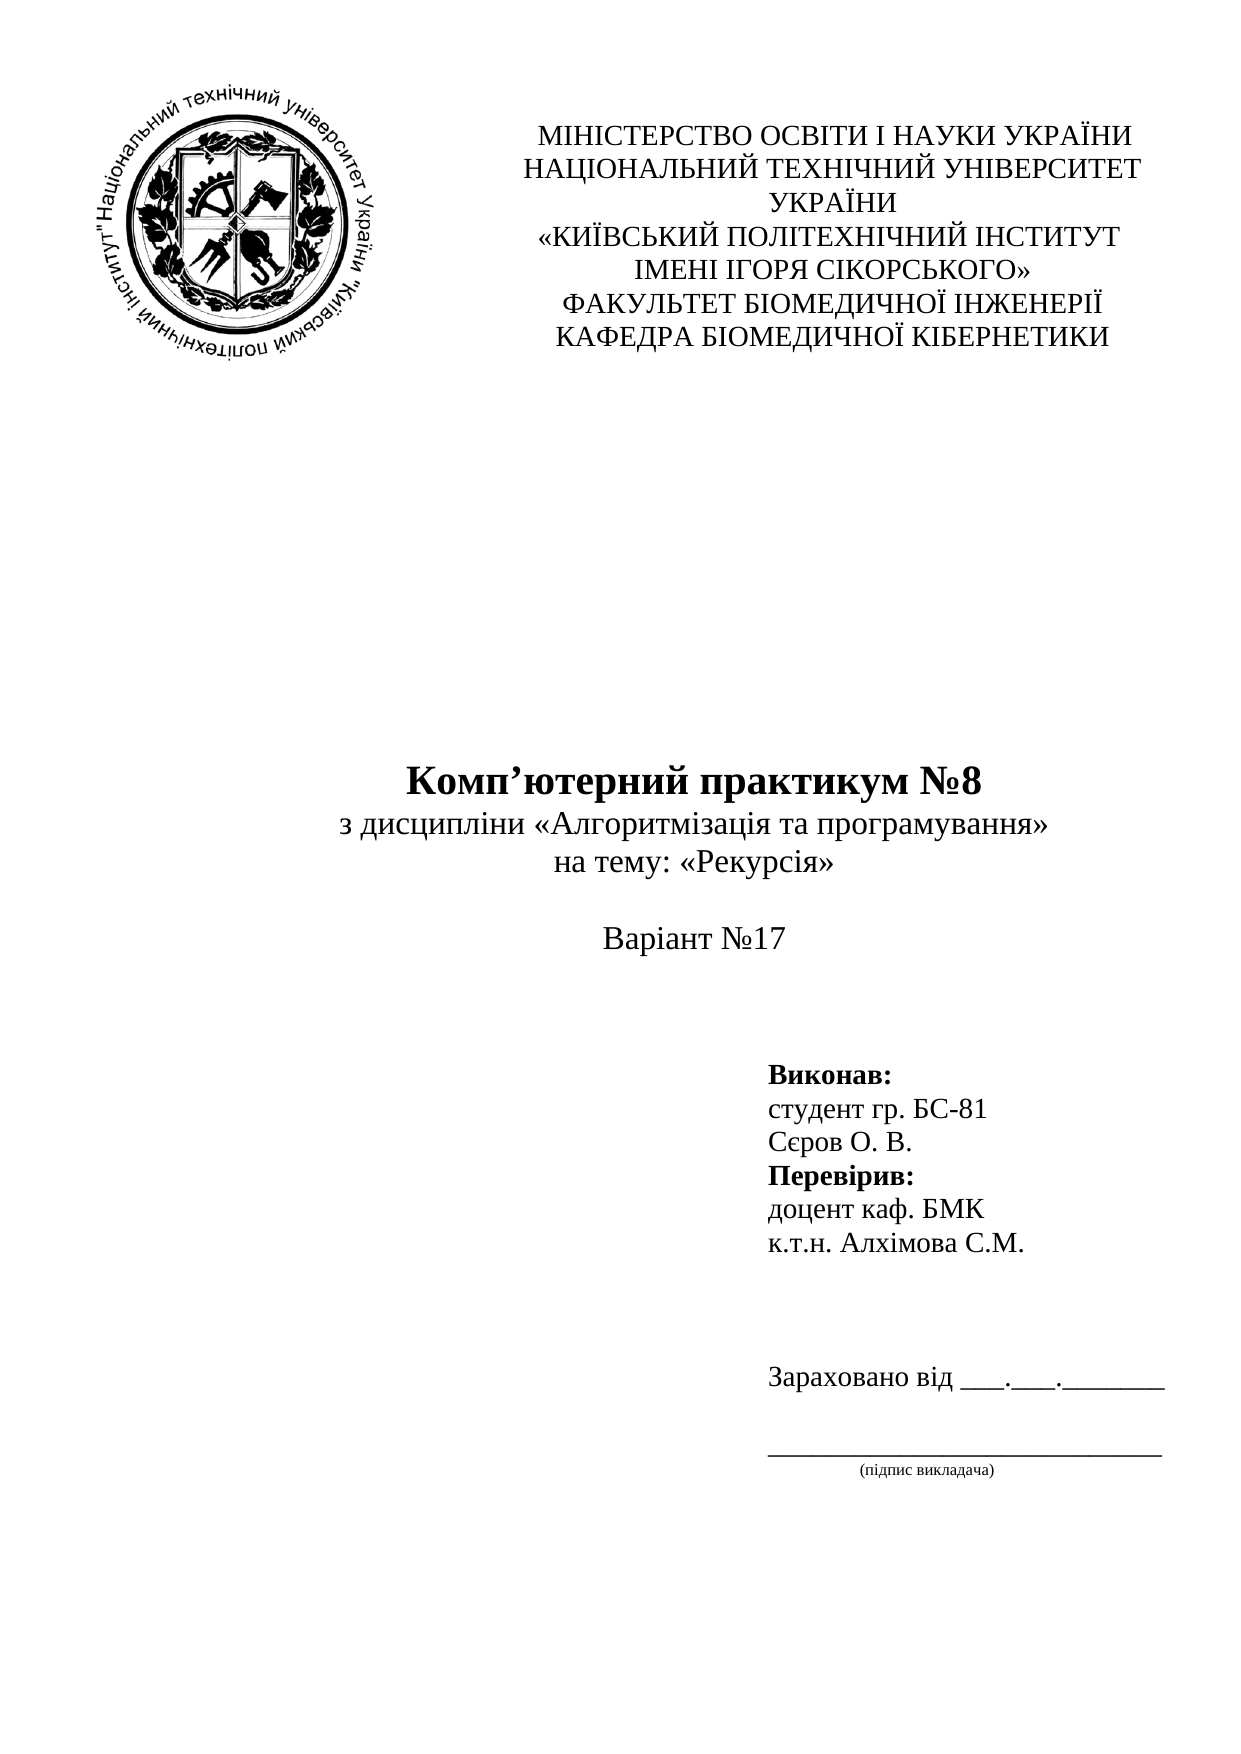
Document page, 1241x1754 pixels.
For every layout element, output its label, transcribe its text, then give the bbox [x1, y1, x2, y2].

text Зараховано від ___.___._______ [768, 1359, 1196, 1393]
text ФАКУЛЬТЕТ БІОМЕДИЧНОЇ ІНЖЕНЕРІЇ [377, 286, 1152, 319]
text Перевірив: [768, 1158, 1152, 1191]
text к.т.н. Алхімова С.М. [768, 1225, 1152, 1258]
text (підпис викладача) [768, 1460, 1196, 1479]
text МІНІСТЕРСТВО ОСВІТИ I НАУКИ УКРАЇНИ [377, 118, 1152, 152]
picture [92, 79, 377, 364]
text Виконав: [768, 1057, 1152, 1091]
text студент гр. БС-81 [768, 1091, 1152, 1124]
text доцент каф. БМК [768, 1191, 1152, 1225]
text Сєров О. В. [768, 1124, 1152, 1158]
text КАФЕДРА БІОМЕДИЧНОЇ КІБЕРНЕТИКИ [377, 319, 1152, 353]
text НАЦІОНАЛЬНИЙ ТЕХНІЧНИЙ УНІВЕРСИТЕТ УКРАЇНИ [377, 152, 1152, 219]
text на тему: «Рекурсія» [236, 842, 1152, 880]
text ___________________________ [768, 1426, 1196, 1460]
text Варіант №17 [236, 918, 1152, 957]
text «КИЇВСЬКИЙ ПОЛІТЕХНІЧНИЙ ІНСТИТУТ ІМЕНІ ІГОРЯ СІКОРСЬКОГО» [377, 219, 1152, 286]
text Комп’ютерний практикум №8 [236, 755, 1152, 803]
text з дисципліни «Алгоритмізація та програмування» [236, 803, 1152, 842]
